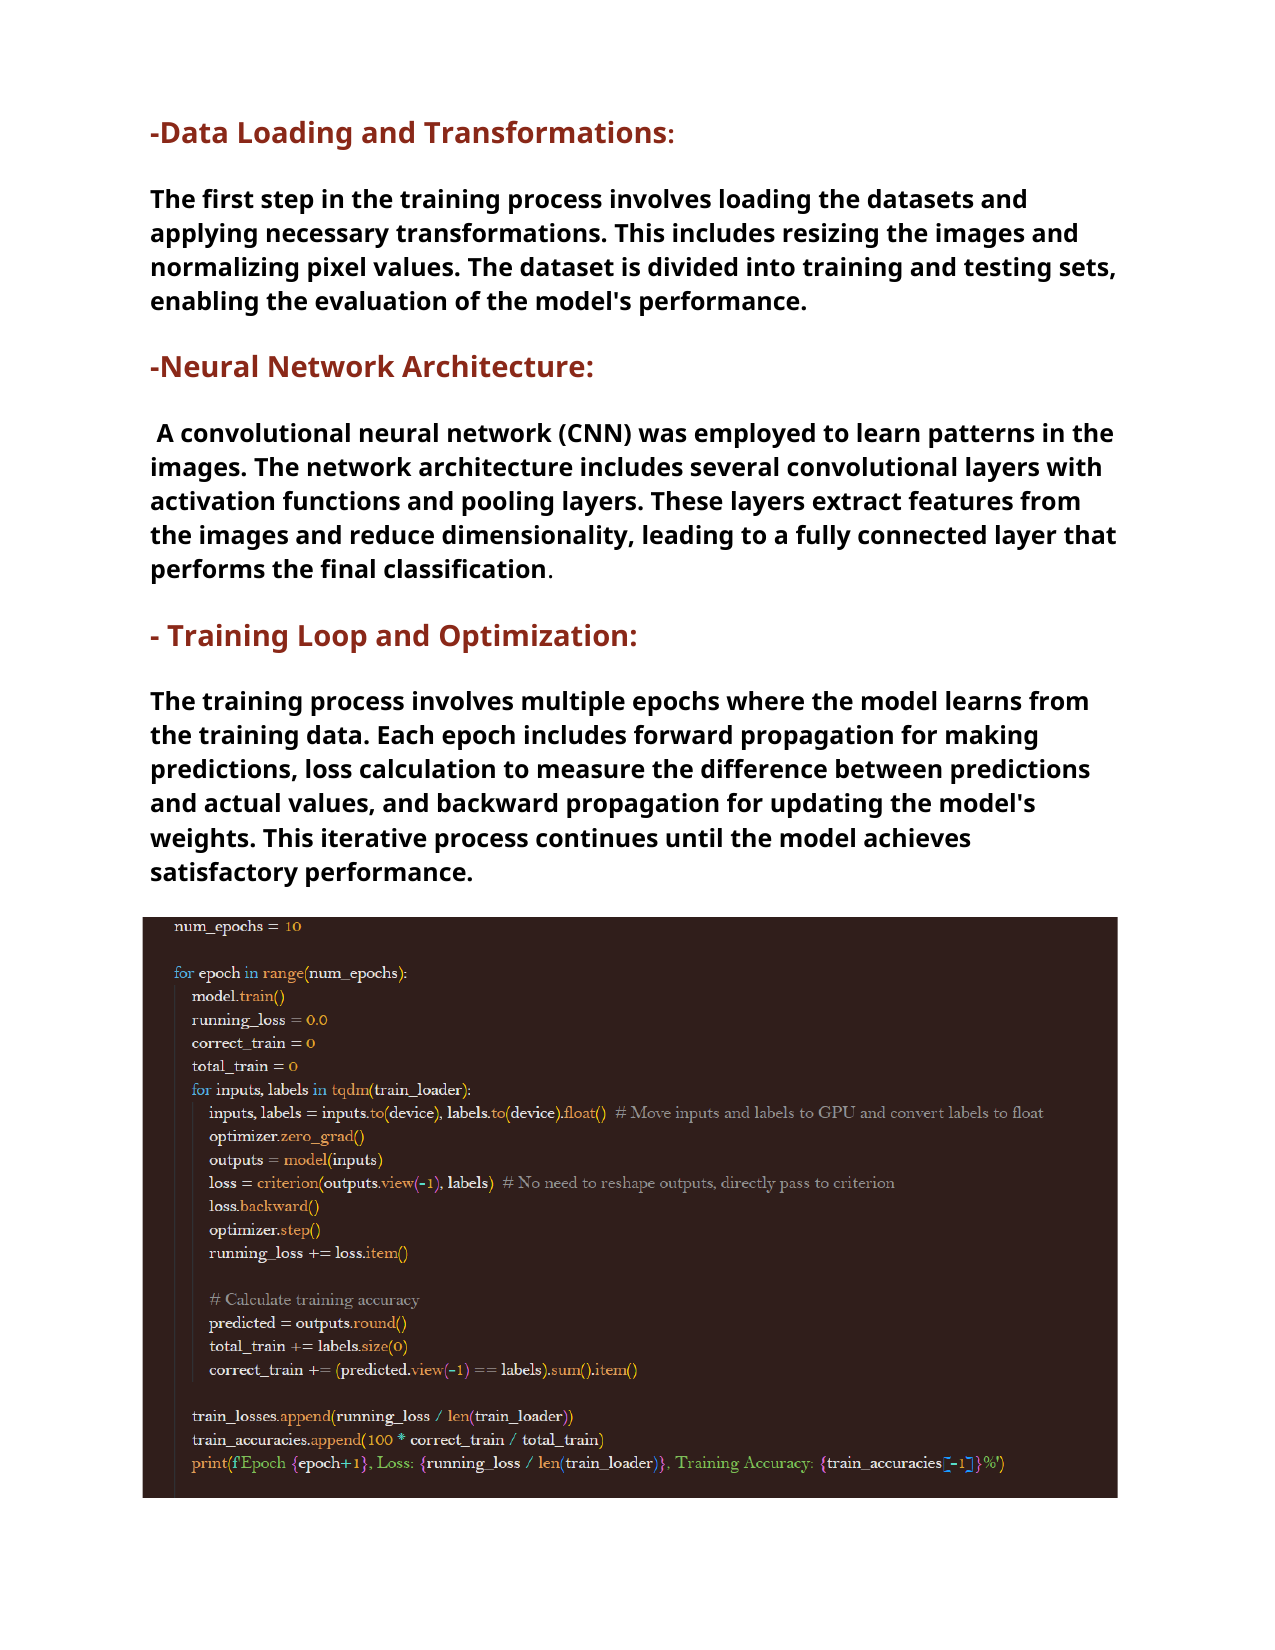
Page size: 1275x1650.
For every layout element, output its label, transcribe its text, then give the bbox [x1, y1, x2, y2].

text -Data Loading and Transformations: [150, 112, 1125, 152]
text -Neural Network Architecture: [150, 347, 1125, 386]
text The training process involves multiple epochs where the model learns from the training data. Each epoch includes forward propagation for making predictions, loss calculation to measure the difference between predictions and actual values, and backward propagation for updating the model's weights. This iterative process continues until the model achieves satisfactory performance. [150, 684, 1125, 888]
picture [142, 917, 1118, 1498]
text The first step in the training process involves loading the datasets and applying necessary transformations. This includes resizing the images and normalizing pixel values. The dataset is divided into training and testing sets, enabling the evaluation of the model's performance. [150, 181, 1125, 318]
text A convolutional neural network (CNN) was employed to learn patterns in the images. The network architecture includes several convolutional layers with activation functions and pooling layers. These layers extract features from the images and reduce dimensionality, leading to a fully connected layer that performs the final classification. [150, 416, 1125, 586]
text - Training Loop and Optimization: [150, 615, 1125, 655]
